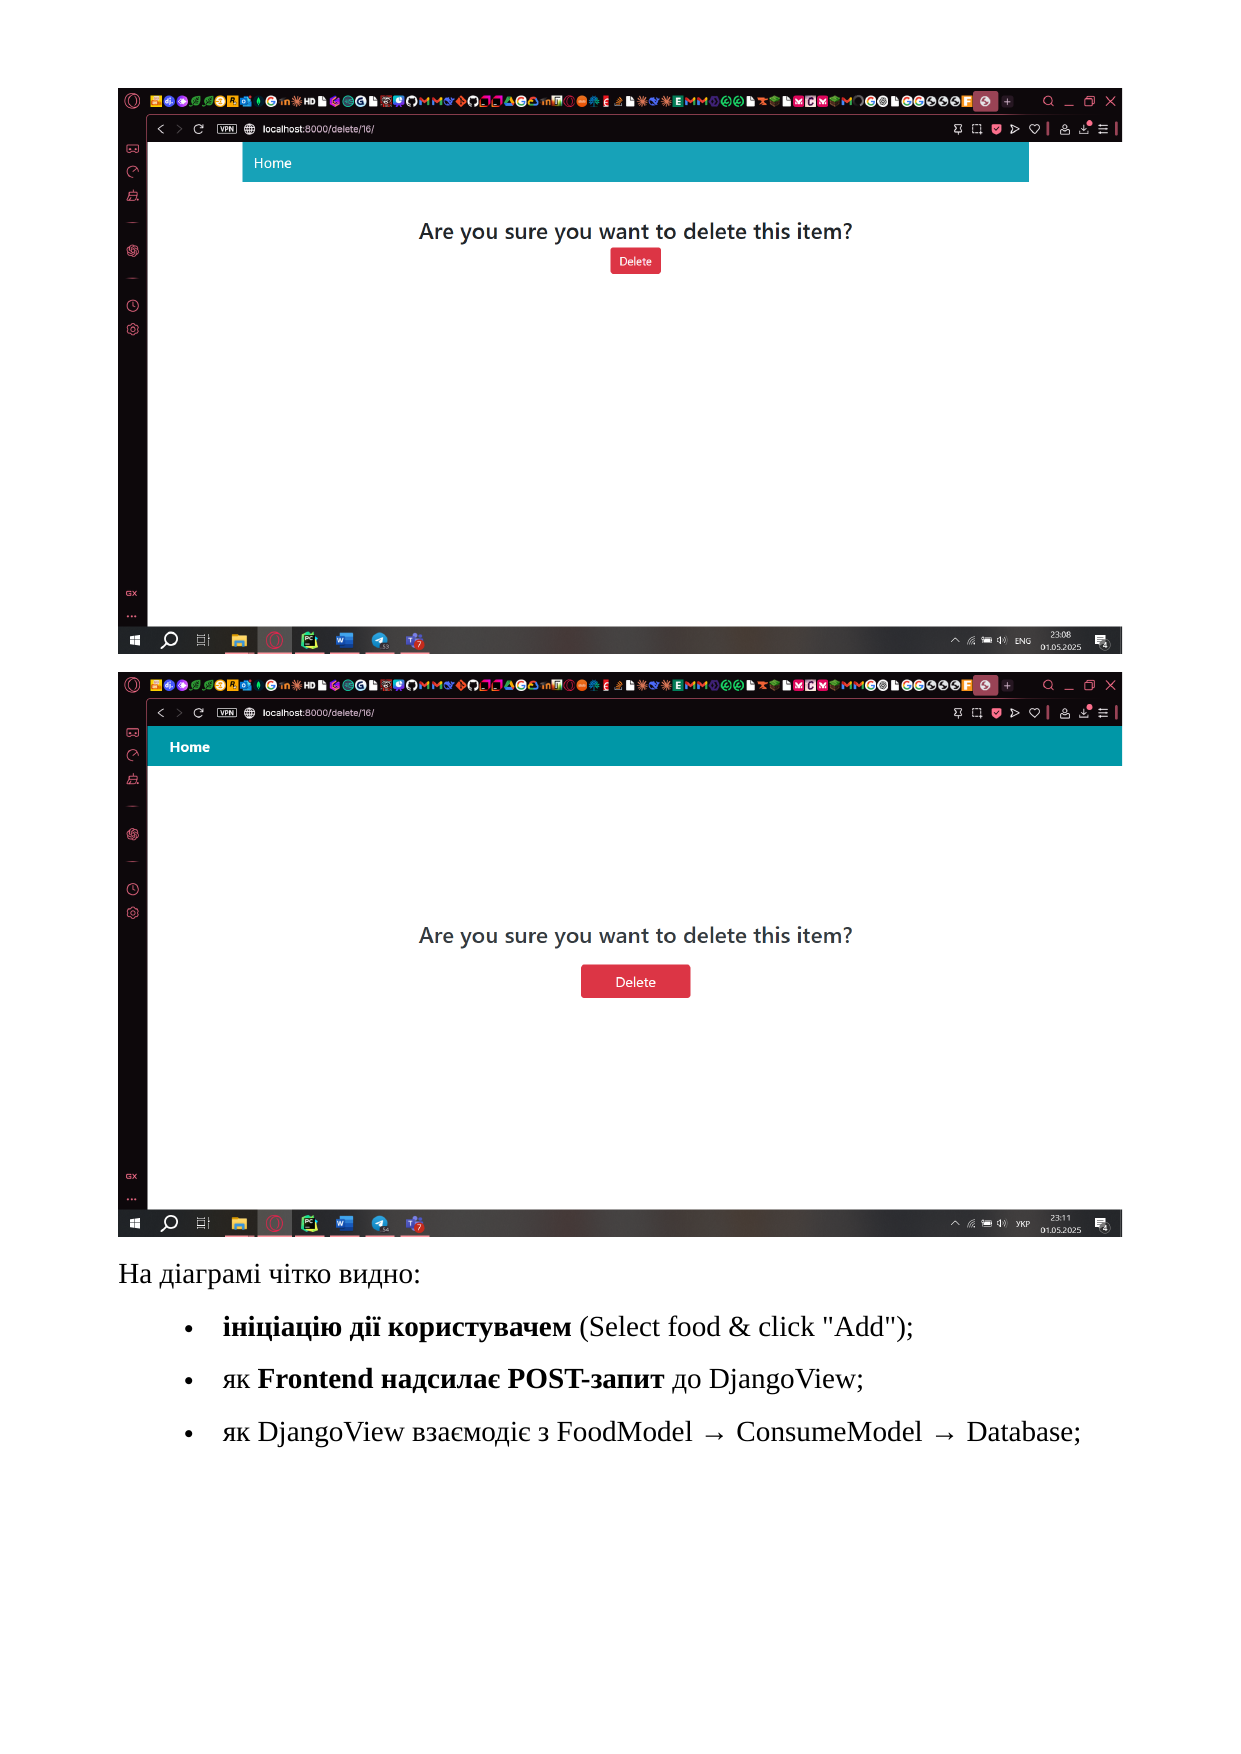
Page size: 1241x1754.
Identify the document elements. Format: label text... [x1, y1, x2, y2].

picture [118, 88, 1123, 654]
text На діаграмі чітко видно: [118, 1256, 1152, 1289]
picture [118, 672, 1123, 1237]
list як Frontend надсилає POST-запит до DjangoView; [185, 1361, 1152, 1395]
list ініціацію дії користувачем (Select food & click "Add"); [185, 1309, 1152, 1342]
list як DjangoView взаємодіє з FoodModel → ConsumeModel → Database; [185, 1414, 1152, 1448]
